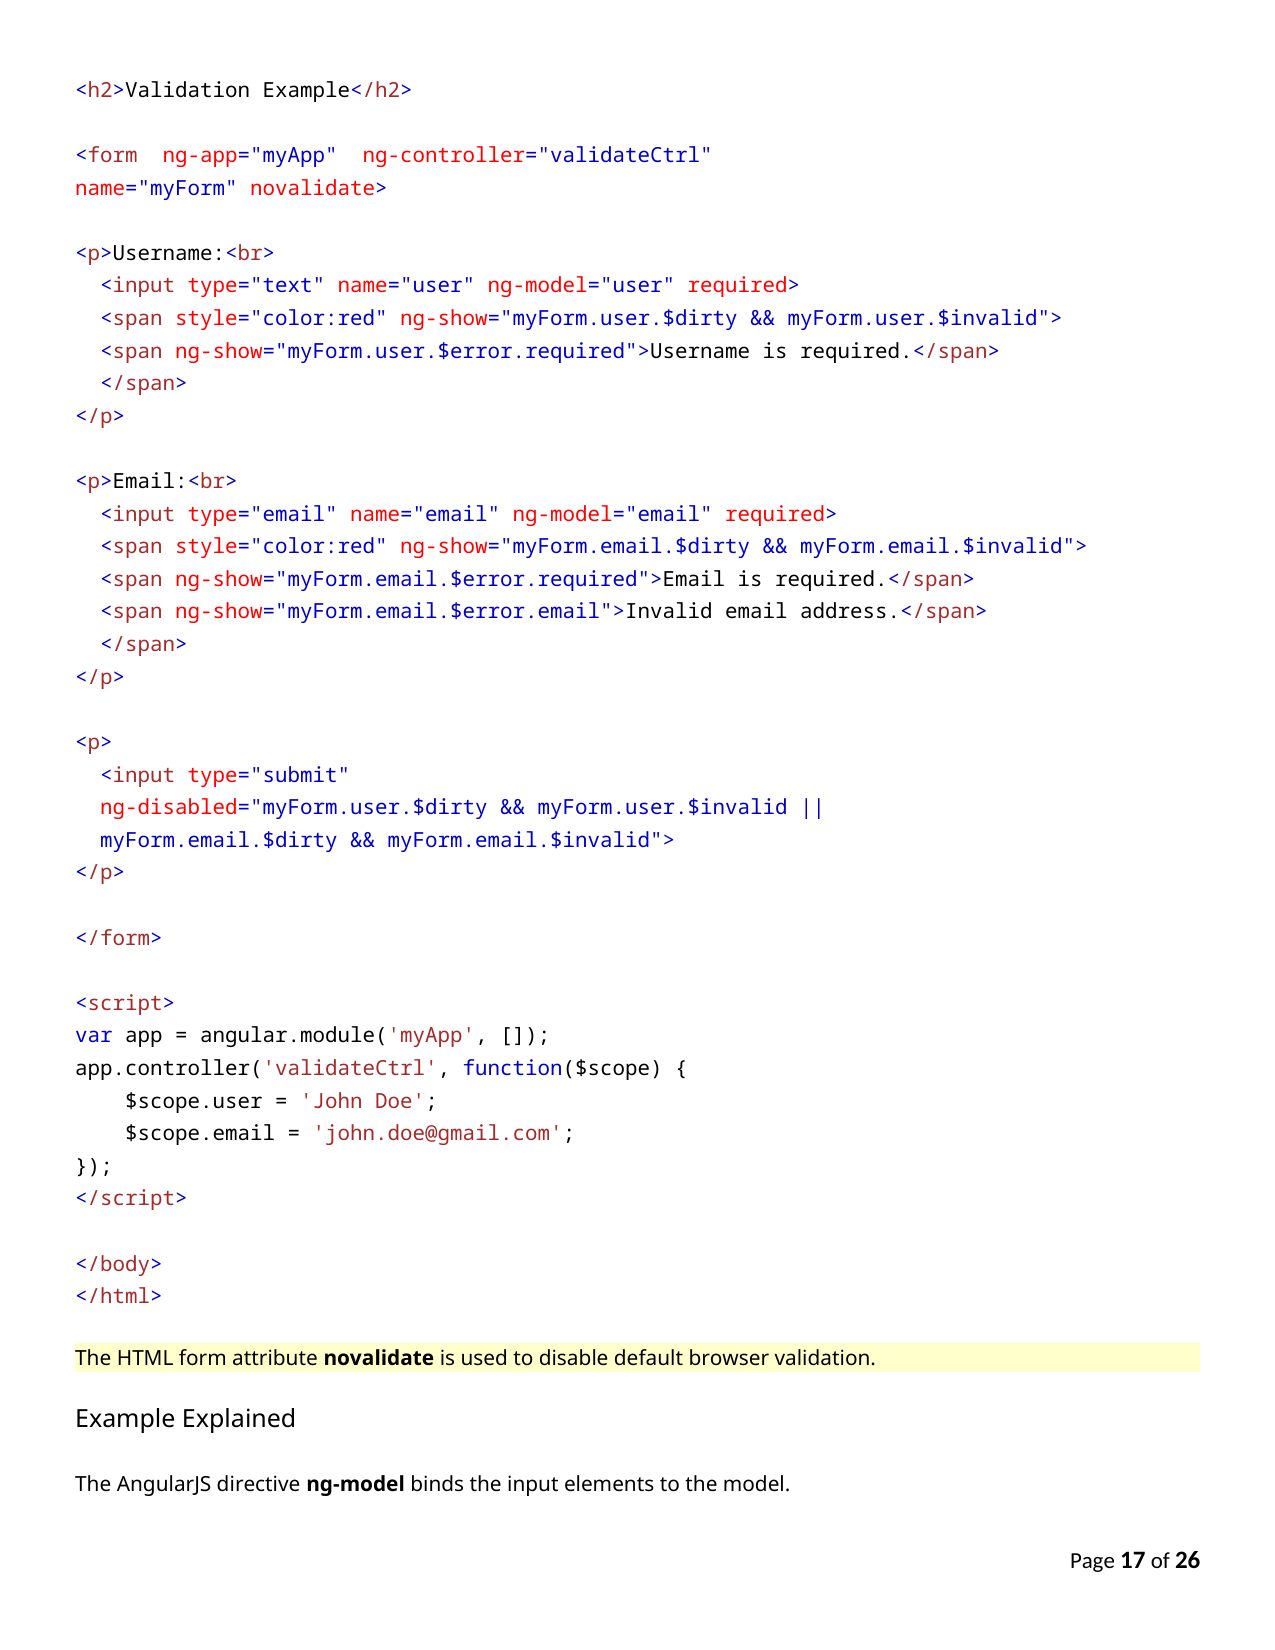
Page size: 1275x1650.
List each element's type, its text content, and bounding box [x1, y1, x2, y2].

text The AngularJS directive ng-model binds the input elements to the model. [75, 1469, 1200, 1497]
text The HTML form attribute novalidate is used to disable default browser validation. [75, 1343, 1200, 1372]
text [75, 75, 1200, 1310]
subtitle Example Explained [75, 1401, 1200, 1435]
